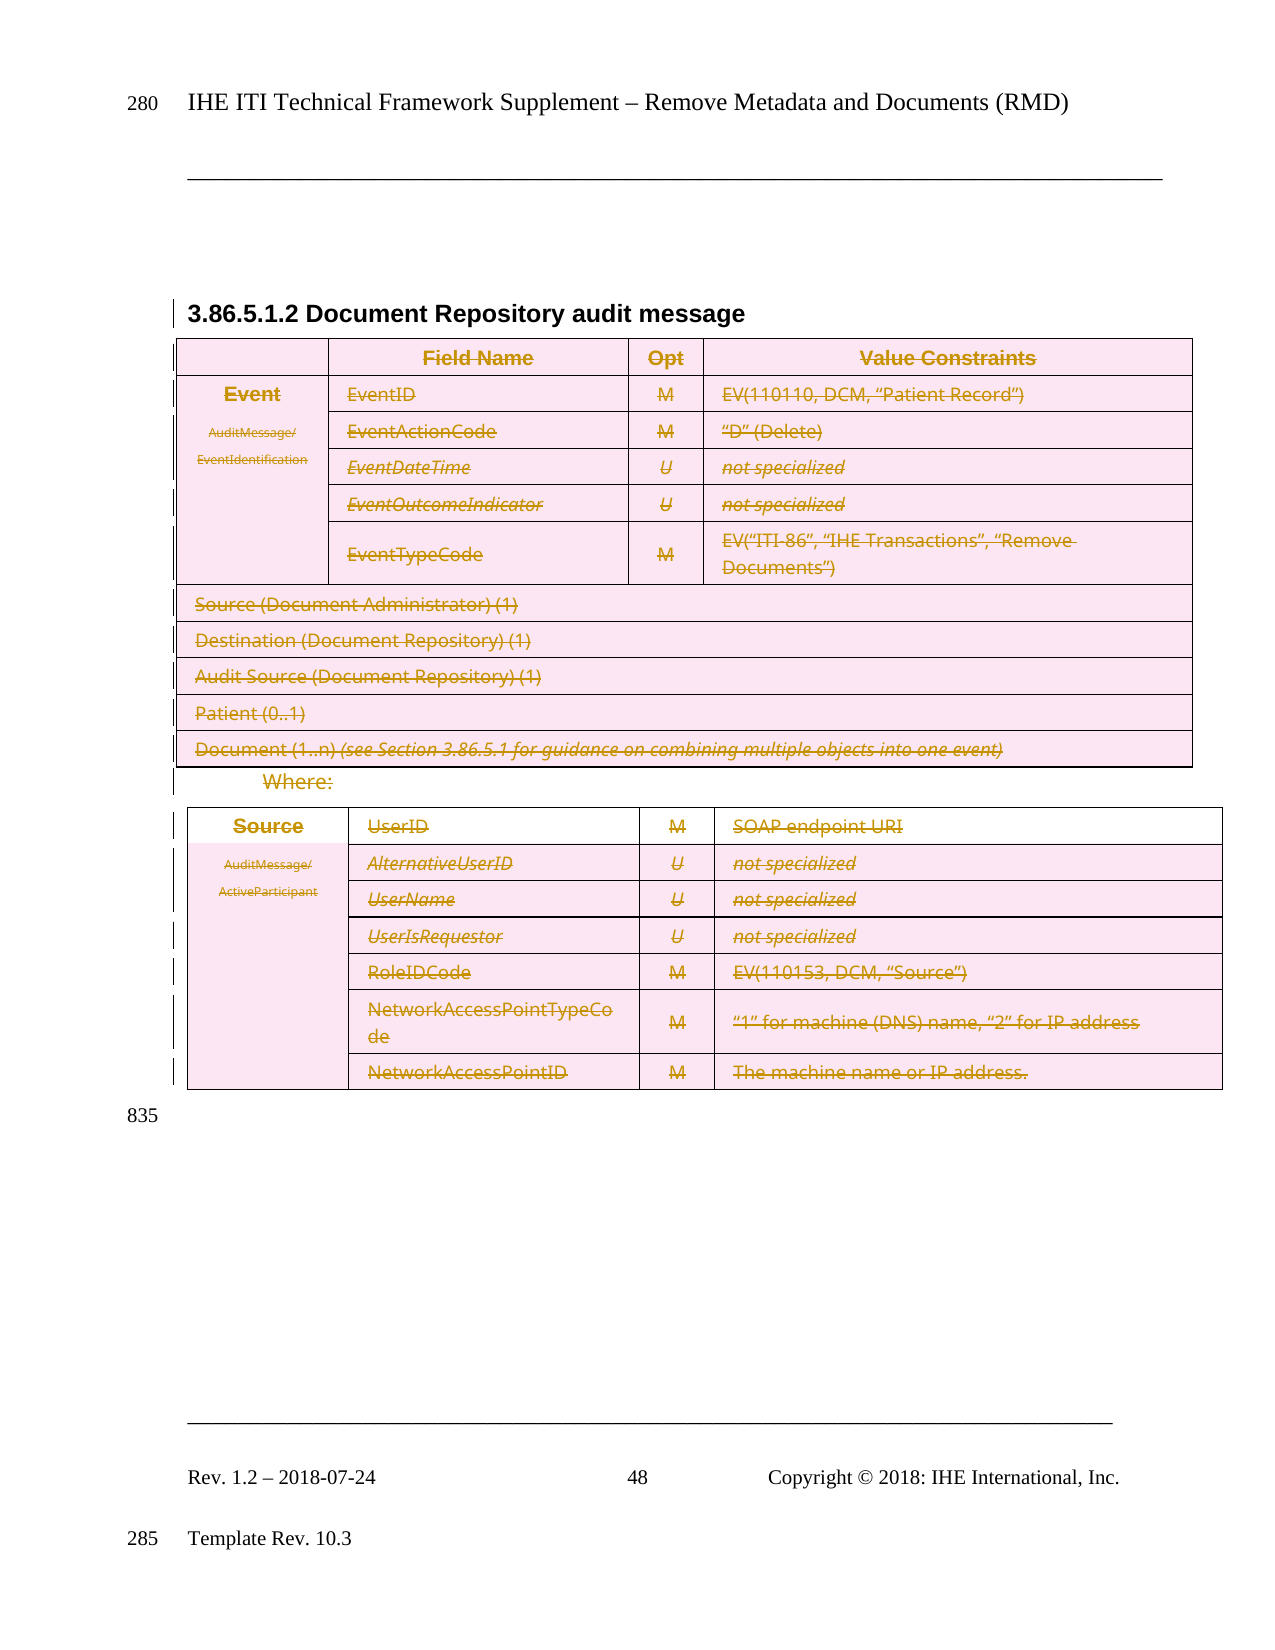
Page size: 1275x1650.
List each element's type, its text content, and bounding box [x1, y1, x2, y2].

table_header [188, 808, 348, 1089]
table_header [349, 808, 639, 843]
subtitle 3.86.5.1.2 Document Repository audit message [187, 299, 1162, 328]
table_header [640, 808, 714, 843]
table_header [715, 808, 1222, 843]
